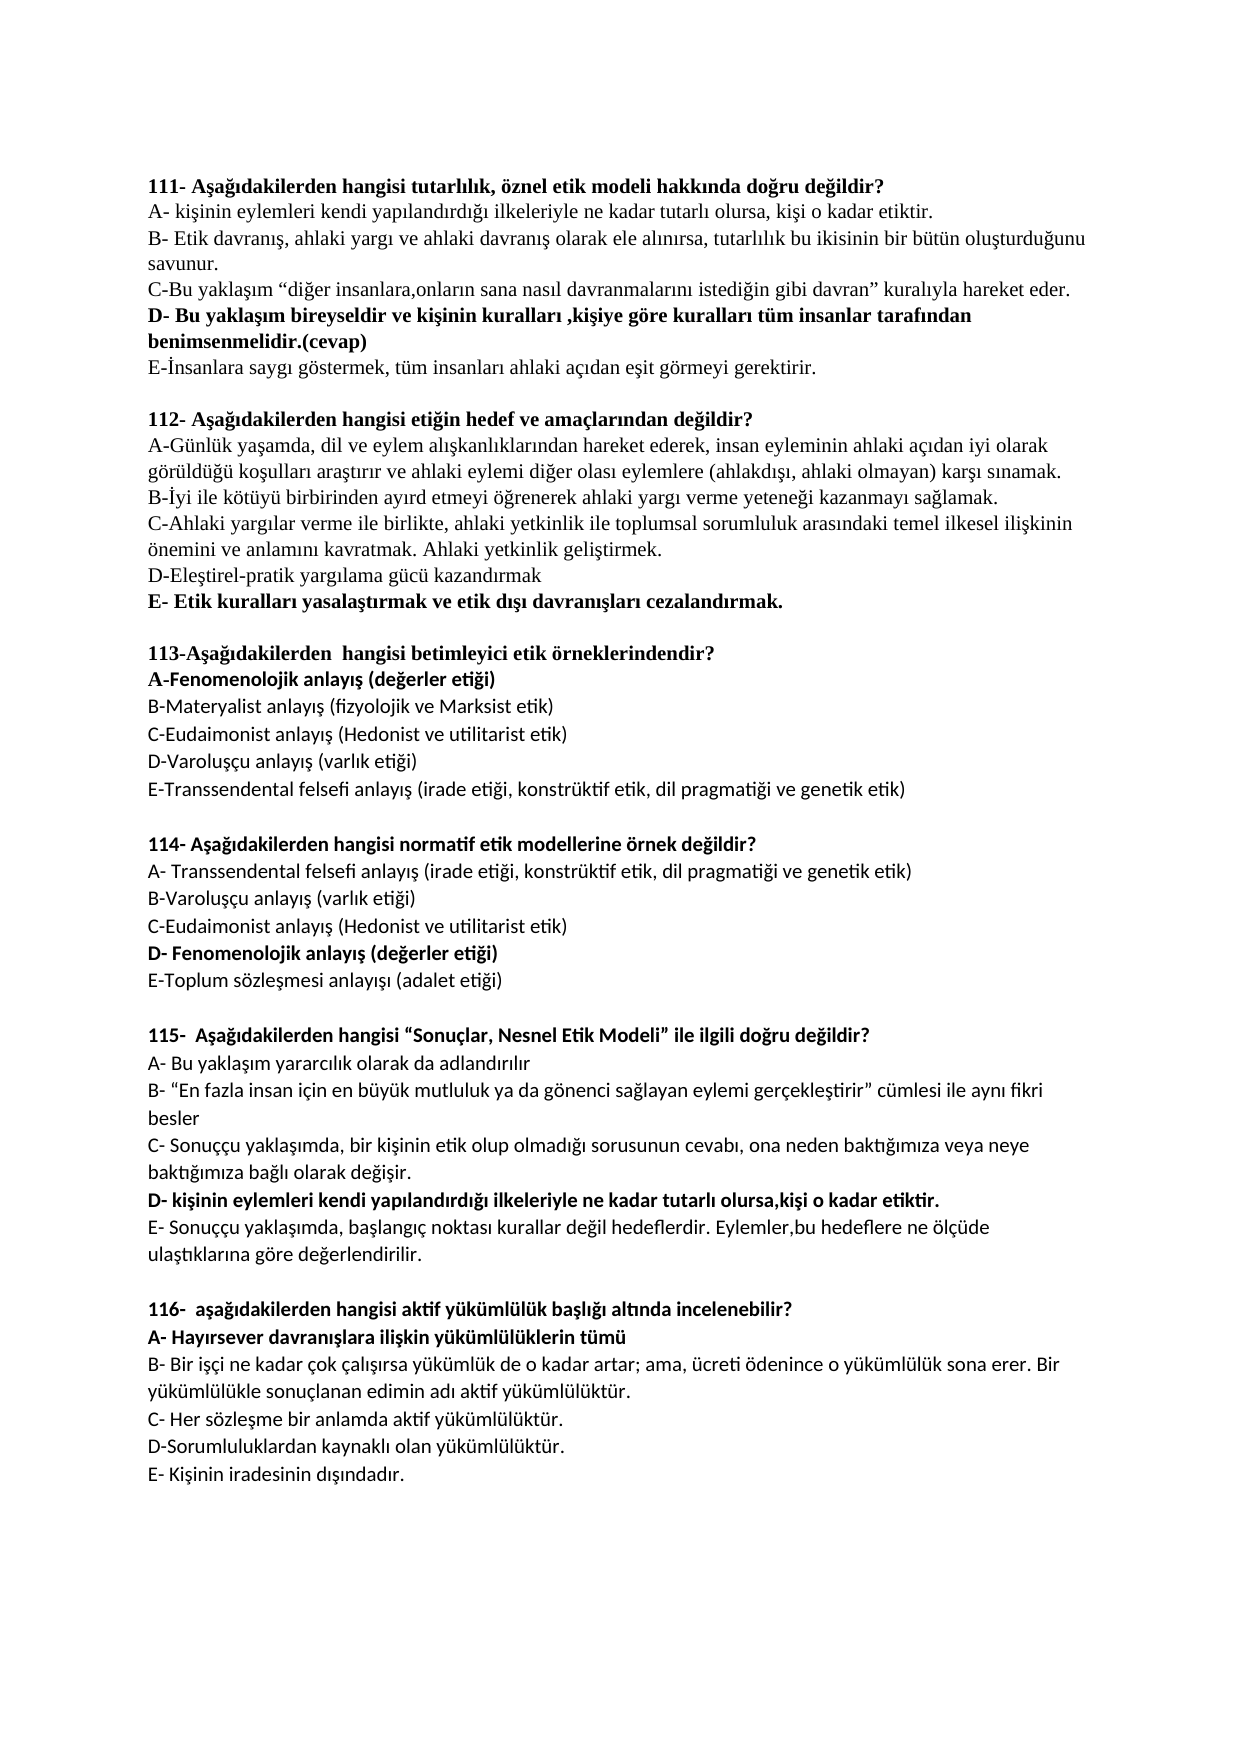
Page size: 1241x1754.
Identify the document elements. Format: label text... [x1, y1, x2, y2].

text A- Bu yaklaşım yararcılık olarak da adlandırılır [148, 1050, 1093, 1075]
text E- Kişinin iradesinin dışındadır. [148, 1461, 1093, 1486]
text B- “En fazla insan için en büyük mutluluk ya da gönenci sağlayan eylemi gerçekleştirir” cümlesi ile aynı fikri besler [148, 1077, 1093, 1130]
text E-Transsendental felsefi anlayış (irade etiği, konstrüktif etik, dil pragmatiği ve genetik etik) [148, 776, 1093, 801]
text E- Etik kuralları yasalaştırmak ve etik dışı davranışları cezalandırmak. [148, 588, 1093, 613]
text B- Bir işçi ne kadar çok çalışırsa yükümlük de o kadar artar; ama, ücreti ödenince o yükümlülük sona erer. Bir yükümlülükle sonuçlanan edimin adı aktif yükümlülüktür. [148, 1351, 1093, 1404]
text A- Hayırsever davranışlara ilişkin yükümlülüklerin tümü [148, 1324, 1093, 1349]
text E- Sonuççu yaklaşımda, başlangıç noktası kurallar değil hedeflerdir. Eylemler,bu hedeflere ne ölçüde ulaştıklarına göre değerlendirilir. [148, 1214, 1093, 1267]
text A-Günlük yaşamda, dil ve eylem alışkanlıklarından hareket ederek, insan eyleminin ahlaki açıdan iyi olarak görüldüğü koşulları araştırır ve ahlaki eylemi diğer olası eylemlere (ahlakdışı, ahlaki olmayan) karşı sınamak. [148, 433, 1093, 483]
text A-Fenomenolojik anlayış (değerler etiği) [148, 666, 1093, 692]
text B- Etik davranış, ahlaki yargı ve ahlaki davranış olarak ele alınırsa, tutarlılık bu ikisinin bir bütün oluşturduğunu savunur. [148, 225, 1093, 275]
text D-Sorumluluklardan kaynaklı olan yükümlülüktür. [148, 1433, 1093, 1459]
text 113-Aşağıdakilerden hangisi betimleyici etik örneklerindendir? [148, 640, 1093, 664]
text C- Sonuççu yaklaşımda, bir kişinin etik olup olmadığı sorusunun cevabı, ona neden baktığımıza veya neye baktığımıza bağlı olarak değişir. [148, 1132, 1093, 1185]
text 114- Aşağıdakilerden hangisi normatif etik modellerine örnek değildir? [148, 831, 1093, 856]
text A- Transsendental felsefi anlayış (irade etiği, konstrüktif etik, dil pragmatiği ve genetik etik) [148, 858, 1093, 883]
text D-Varoluşçu anlayış (varlık etiği) [148, 748, 1093, 774]
text B-İyi ile kötüyü birbirinden ayırd etmeyi öğrenerek ahlaki yargı verme yeteneği kazanmayı sağlamak. [148, 485, 1093, 509]
text A- kişinin eylemleri kendi yapılandırdığı ilkeleriyle ne kadar tutarlı olursa, kişi o kadar etiktir. [148, 199, 1093, 223]
text E-Toplum sözleşmesi anlayışı (adalet etiği) [148, 968, 1093, 993]
text C-Ahlaki yargılar verme ile birlikte, ahlaki yetkinlik ile toplumsal sorumluluk arasındaki temel ilkesel ilişkinin önemini ve anlamını kavratmak. Ahlaki yetkinlik geliştirmek. [148, 511, 1093, 561]
text 116- aşağıdakilerden hangisi aktif yükümlülük başlığı altında incelenebilir? [148, 1296, 1093, 1322]
text D- Fenomenolojik anlayış (değerler etiği) [148, 940, 1093, 966]
text 112- Aşağıdakilerden hangisi etiğin hedef ve amaçlarından değildir? [148, 407, 1093, 431]
text E-İnsanlara saygı göstermek, tüm insanları ahlaki açıdan eşit görmeyi gerektirir. [148, 355, 1093, 379]
text D-Eleştirel-pratik yargılama gücü kazandırmak [148, 563, 1093, 587]
text B-Materyalist anlayış (fizyolojik ve Marksist etik) [148, 694, 1093, 719]
text D- kişinin eylemleri kendi yapılandırdığı ilkeleriyle ne kadar tutarlı olursa,kişi o kadar etiktir. [148, 1187, 1093, 1212]
text C-Eudaimonist anlayış (Hedonist ve utilitarist etik) [148, 721, 1093, 747]
text C-Bu yaklaşım “diğer insanlara,onların sana nasıl davranmalarını istediğin gibi davran” kuralıyla hareket eder. [148, 277, 1093, 301]
text C-Eudaimonist anlayış (Hedonist ve utilitarist etik) [148, 913, 1093, 938]
text C- Her sözleşme bir anlamda aktif yükümlülüktür. [148, 1406, 1093, 1431]
text D- Bu yaklaşım bireyseldir ve kişinin kuralları ,kişiye göre kuralları tüm insanlar tarafından benimsenmelidir.(cevap) [148, 303, 1093, 353]
text 111- Aşağıdakilerden hangisi tutarlılık, öznel etik modeli hakkında doğru değildir? [148, 173, 1093, 198]
text 115- Aşağıdakilerden hangisi “Sonuçlar, Nesnel Etik Modeli” ile ilgili doğru değildir? [148, 1022, 1093, 1048]
text B-Varoluşçu anlayış (varlık etiği) [148, 886, 1093, 911]
